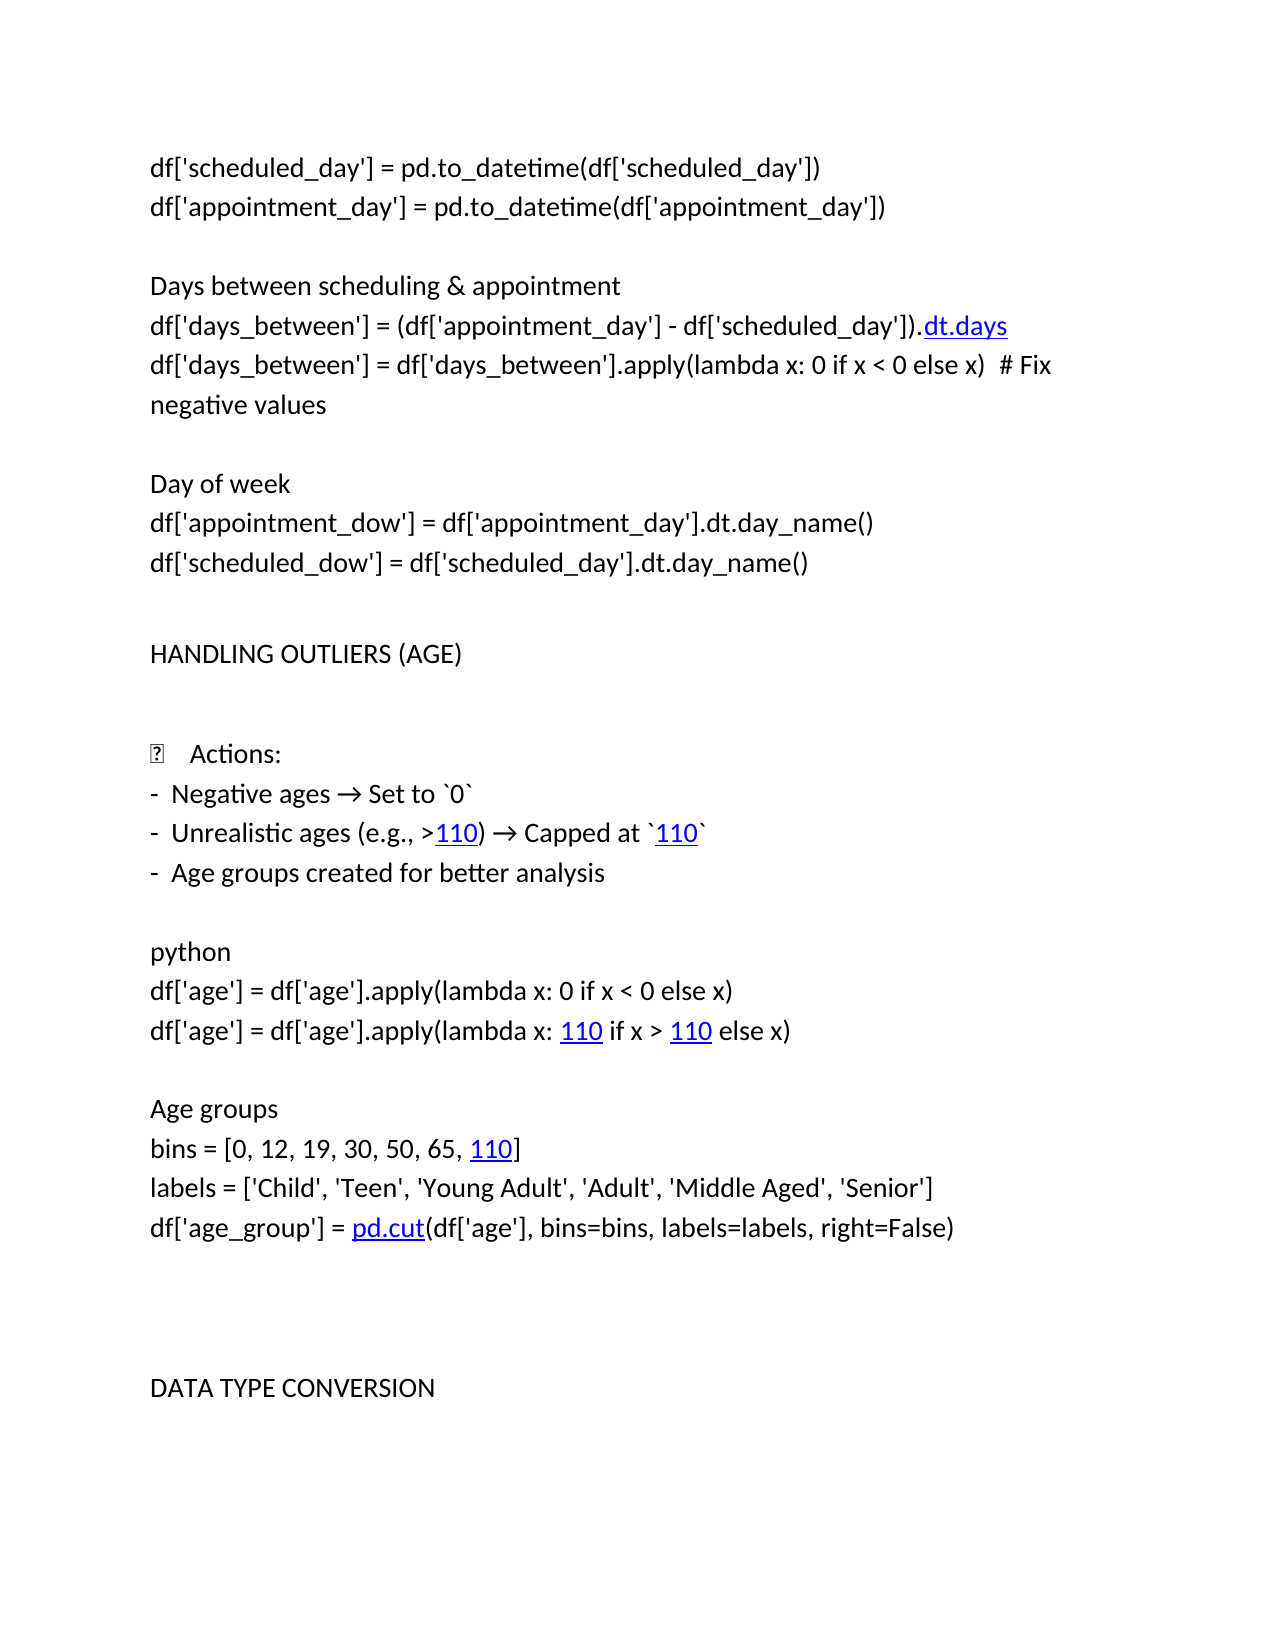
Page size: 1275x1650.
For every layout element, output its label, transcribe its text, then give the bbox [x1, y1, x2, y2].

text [150, 150, 1125, 611]
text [150, 1370, 1125, 1444]
text HANDLING OUTLIERS (AGE) [150, 636, 1125, 671]
text ✅ Actions: - Negative ages → Set to `0` - Unrealistic ages (e.g., >110) → Capped at `110` - Age groups created for better analysis python df['age'] = df['age'].apply(lambda x: 0 if x < 0 else x) df['age'] = df['age'].apply(lambda x: 110 if x > 110 else x) Age groups bins = [0, 12, 19, 30, 50, 65, 110] labels = ['Child', 'Teen', 'Young Adult', 'Adult', 'Middle Aged', 'Senior'] df['age_group'] = pd.cut(df['age'], bins=bins, labels=labels, right=False) [150, 697, 1125, 1284]
